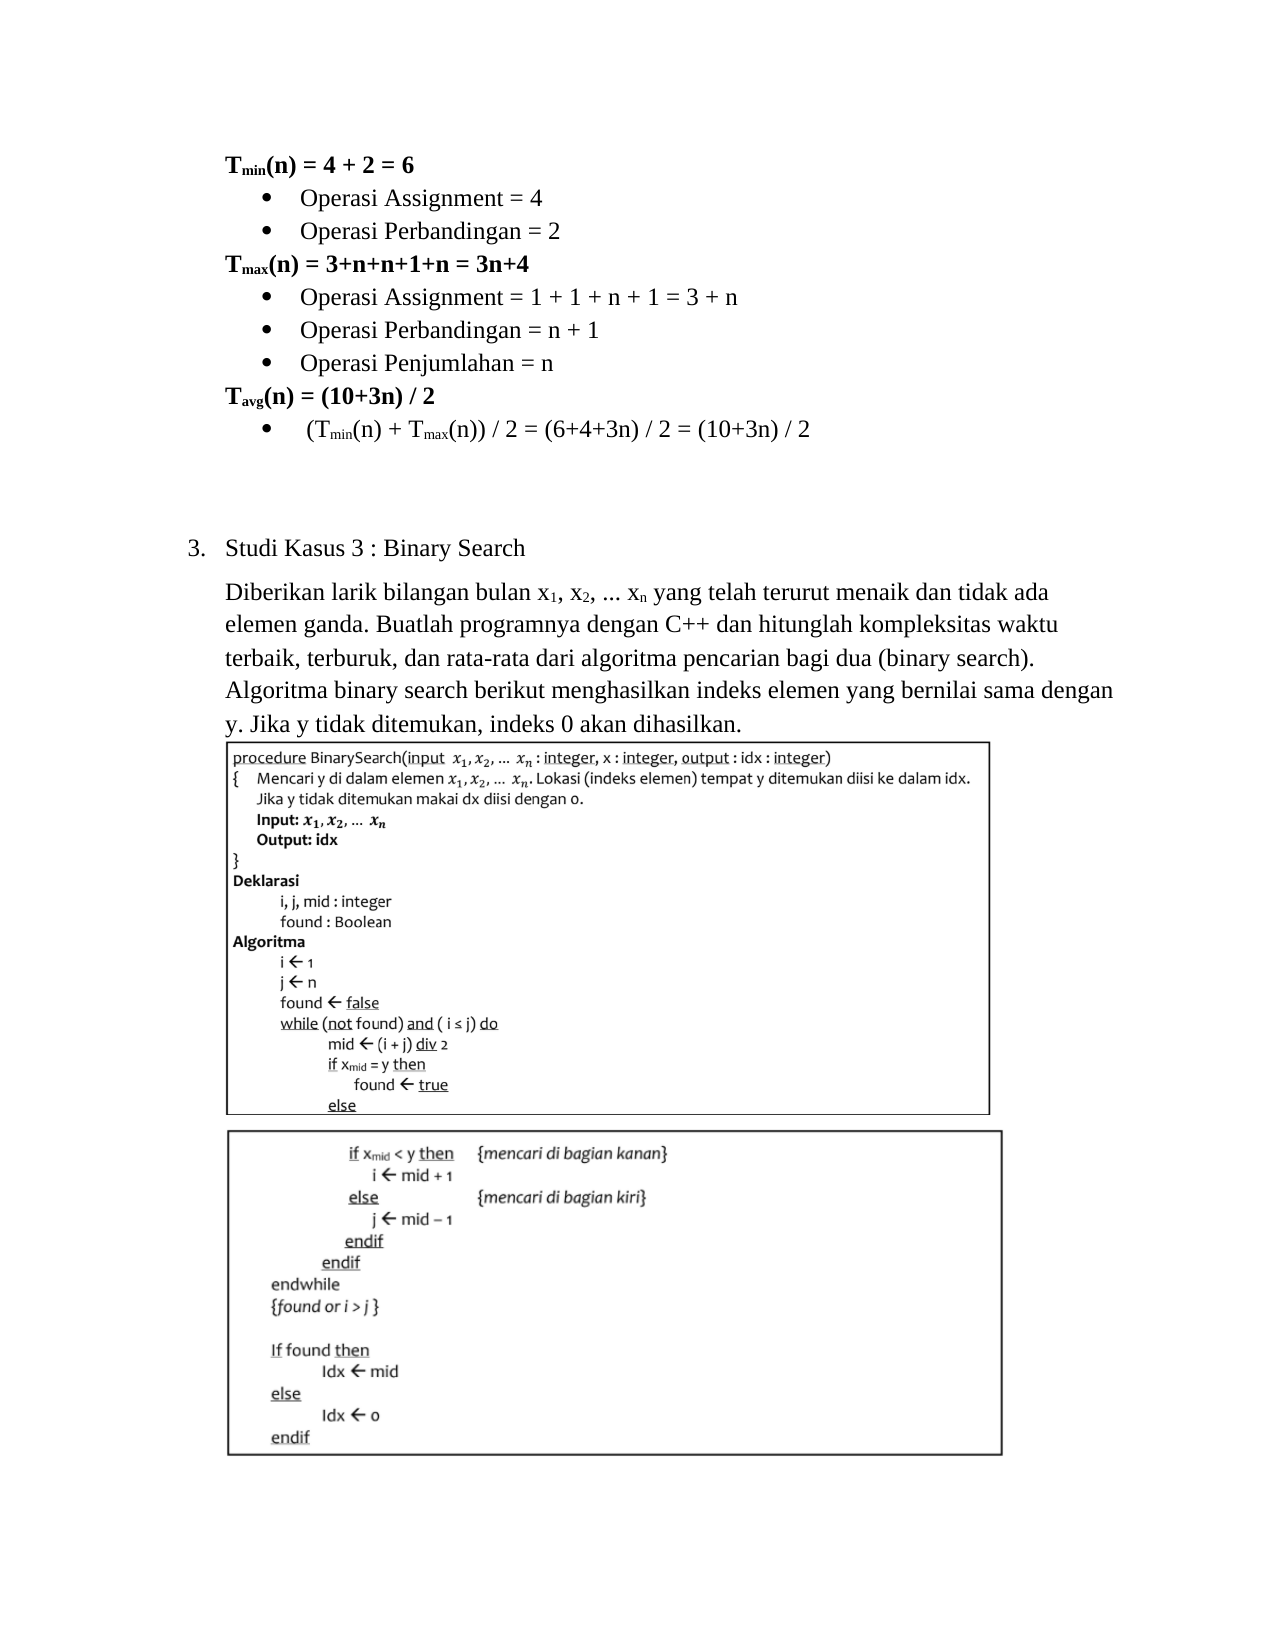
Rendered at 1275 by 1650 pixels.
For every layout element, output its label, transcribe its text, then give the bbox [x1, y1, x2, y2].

list Diberikan larik bilangan bulan x1, x2, ... xn yang telah terurut menaik dan tidak ada elemen ganda. Buatlah programnya dengan C++ dan hitunglah kompleksitas waktu terbaik, terburuk, dan rata-rata dari algoritma pencarian bagi dua (binary search). Algoritma binary search berikut menghasilkan indeks elemen yang bernilai sama dengan y. Jika y tidak ditemukan, indeks 0 akan dihasilkan. [225, 577, 1125, 737]
list Operasi Perbandingan = 2 [262, 216, 1125, 245]
picture [225, 1129, 1005, 1459]
text Tmin(n) = 4 + 2 = 6 [150, 150, 1125, 179]
list Studi Kasus 3 : Binary Search [187, 533, 1125, 562]
list Operasi Assignment = 4 [262, 183, 1125, 212]
picture [225, 741, 993, 1115]
text Tavg(n) = (10+3n) / 2 [150, 381, 1125, 410]
list Operasi Penjumlahan = n [262, 348, 1125, 377]
text Tmax(n) = 3+n+n+1+n = 3n+4 [150, 249, 1125, 278]
list Operasi Assignment = 1 + 1 + n + 1 = 3 + n [262, 282, 1125, 311]
list Operasi Perbandingan = n + 1 [262, 315, 1125, 344]
list (Tmin(n) + Tmax(n)) / 2 = (6+4+3n) / 2 = (10+3n) / 2 [262, 414, 1125, 443]
